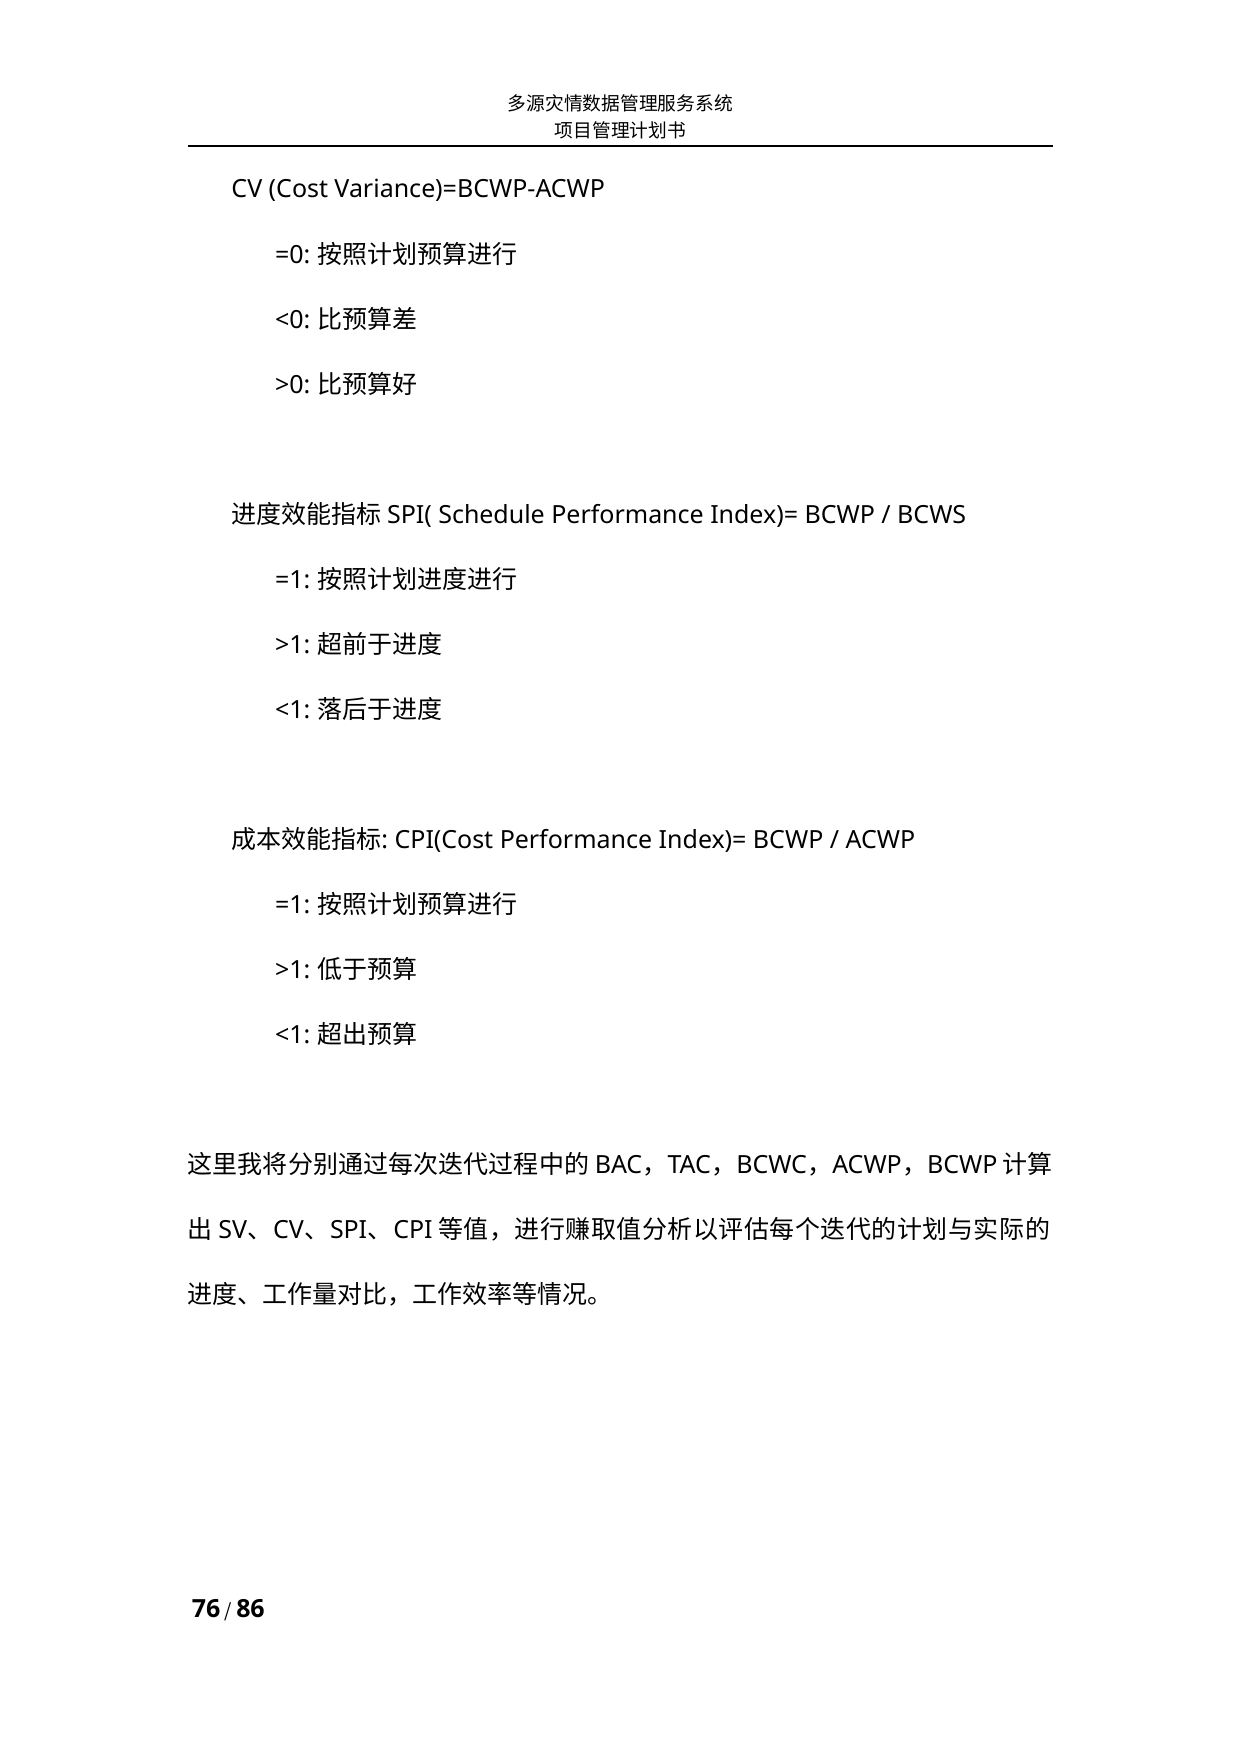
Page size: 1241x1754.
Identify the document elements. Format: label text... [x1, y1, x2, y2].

text =1: 按照计划预算进行 [231, 871, 1053, 936]
text <1: 超出预算 [231, 1001, 1053, 1066]
text CV (Cost Variance)=BCWP-ACWP [187, 156, 1053, 221]
text >0: 比预算好 [187, 351, 1053, 416]
text =0: 按照计划预算进行 [187, 221, 1053, 286]
text 这里我将分别通过每次迭代过程中的BAC，TAC，BCWC，ACWP，BCWP计算出SV、CV、SPI、CPI等值，进行赚取值分析以评估每个迭代的计划与实际的进度、工作量对比，工作效率等情况。 [187, 1131, 1053, 1326]
text >1: 超前于进度 [231, 611, 1053, 676]
text <0: 比预算差 [187, 286, 1053, 351]
text =1: 按照计划进度进行 [231, 546, 1053, 611]
text 成本效能指标: CPI(Cost Performance Index)= BCWP / ACWP [187, 806, 1053, 871]
text >1: 低于预算 [231, 936, 1053, 1001]
text 进度效能指标 SPI( Schedule Performance Index)= BCWP / BCWS [187, 481, 1053, 546]
text <1: 落后于进度 [231, 676, 1053, 741]
